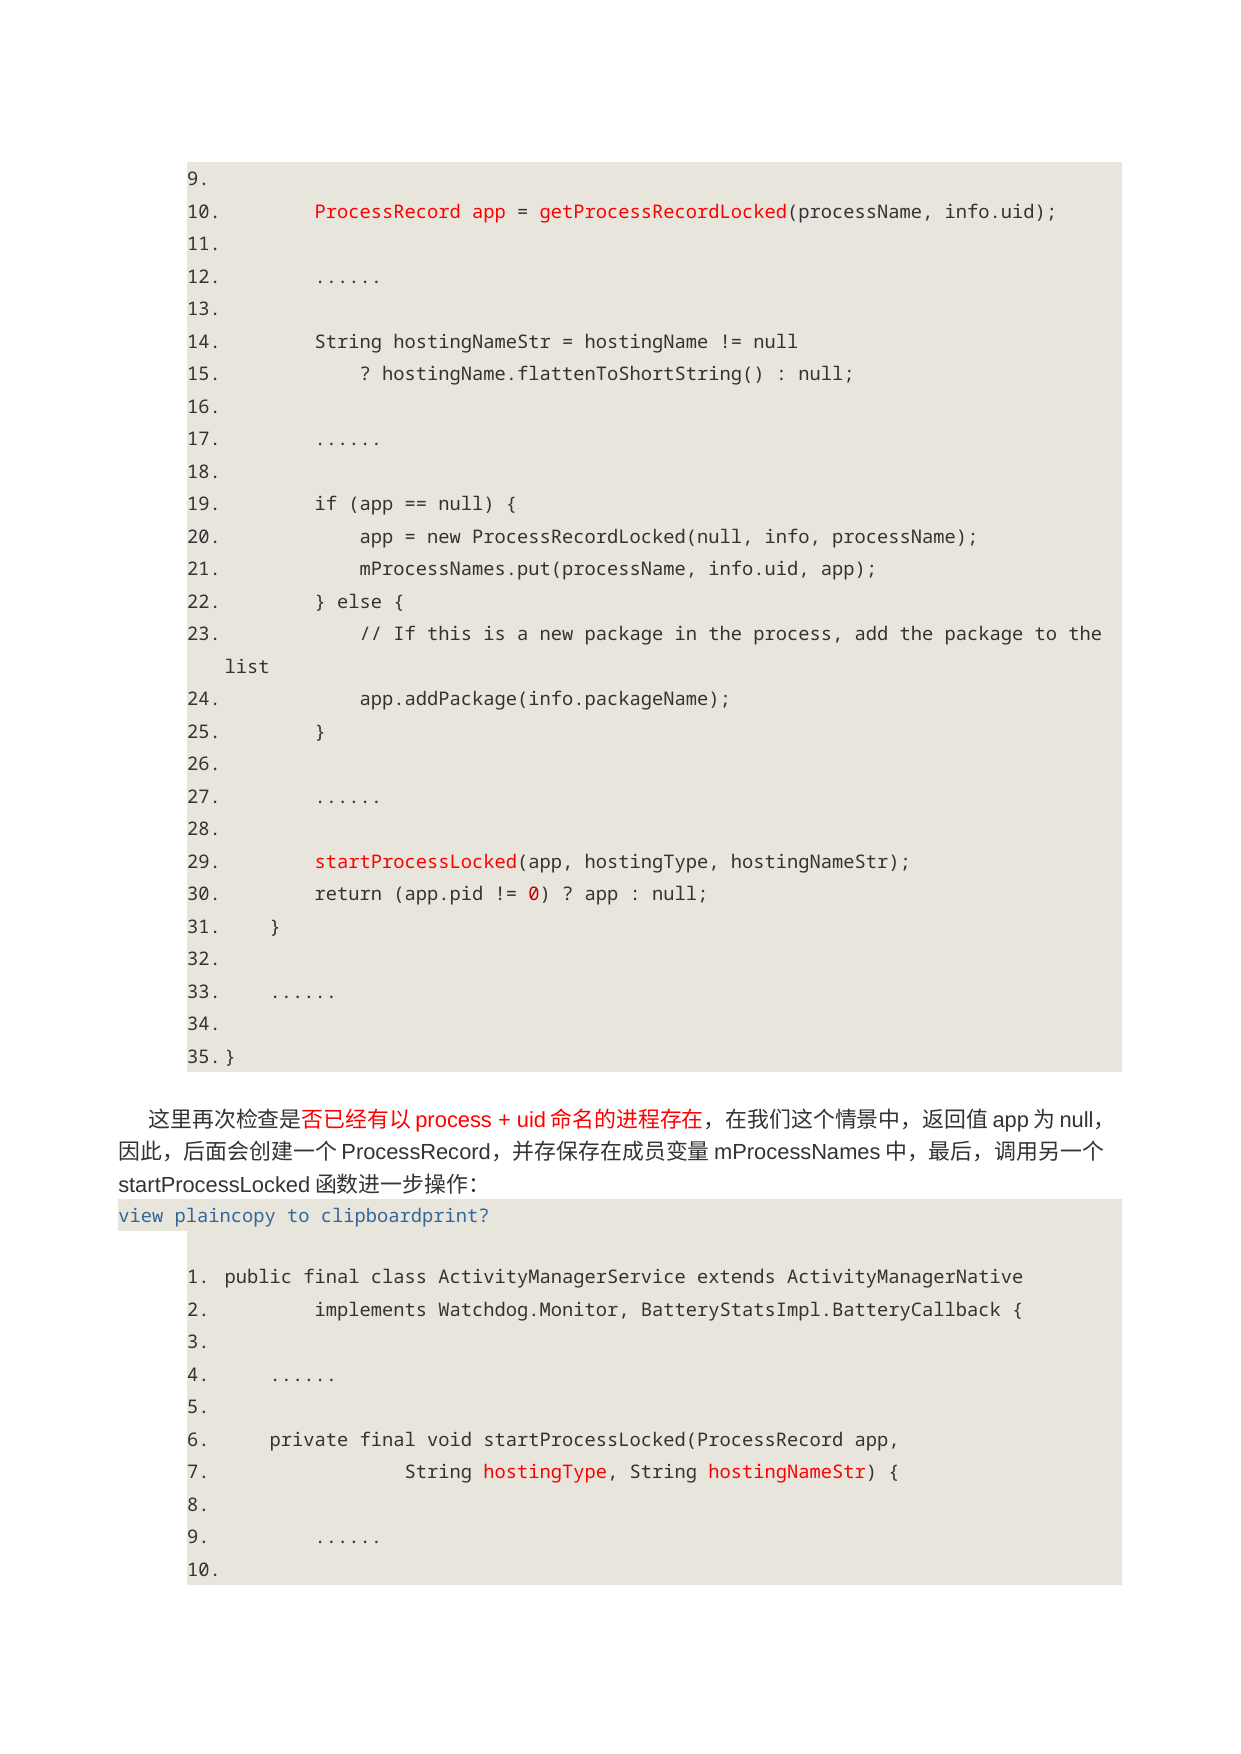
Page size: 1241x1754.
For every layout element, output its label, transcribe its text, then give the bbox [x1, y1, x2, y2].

list startProcessLocked(app, hostingType, hostingNameStr); [187, 844, 1122, 877]
list if (app == null) { [187, 487, 1122, 519]
list String hostingNameStr = hostingName != null [187, 324, 1122, 357]
list ...... [187, 974, 1122, 1007]
list ProcessRecord app = getProcessRecordLocked(processName, info.uid); [187, 194, 1122, 227]
list return (app.pid != 0) ? app : null; [187, 877, 1122, 909]
list private final void startProcessLocked(ProcessRecord app, [187, 1423, 1122, 1455]
text view plaincopy to clipboardprint? [118, 1199, 1122, 1231]
list } else { [187, 584, 1122, 617]
list } [187, 714, 1122, 747]
list ...... [187, 1358, 1122, 1390]
list implements Watchdog.Monitor, BatteryStatsImpl.BatteryCallback { [187, 1293, 1122, 1325]
list ...... [187, 779, 1122, 812]
list app.addPackage(info.packageName); [187, 682, 1122, 714]
list ...... [187, 422, 1122, 454]
list // If this is a new package in the process, add the package to the list [187, 617, 1122, 682]
list app = new ProcessRecordLocked(null, info, processName); [187, 519, 1122, 552]
list String hostingType, String hostingNameStr) { [187, 1455, 1122, 1488]
list public final class ActivityManagerService extends ActivityManagerNative [187, 1260, 1122, 1293]
list } [187, 909, 1122, 942]
list } [187, 1039, 1122, 1072]
list mProcessNames.put(processName, info.uid, app); [187, 552, 1122, 584]
list ...... [187, 259, 1122, 292]
list ? hostingName.flattenToShortString() : null; [187, 357, 1122, 389]
text 这里再次检查是否已经有以process + uid命名的进程存在，在我们这个情景中，返回值app为null，因此，后面会创建一个ProcessRecord，并存保存在成员变量mProcessNames中，最后，调用另一个startProcessLocked函数进一步操作： [118, 1101, 1122, 1199]
list ...... [187, 1520, 1122, 1553]
